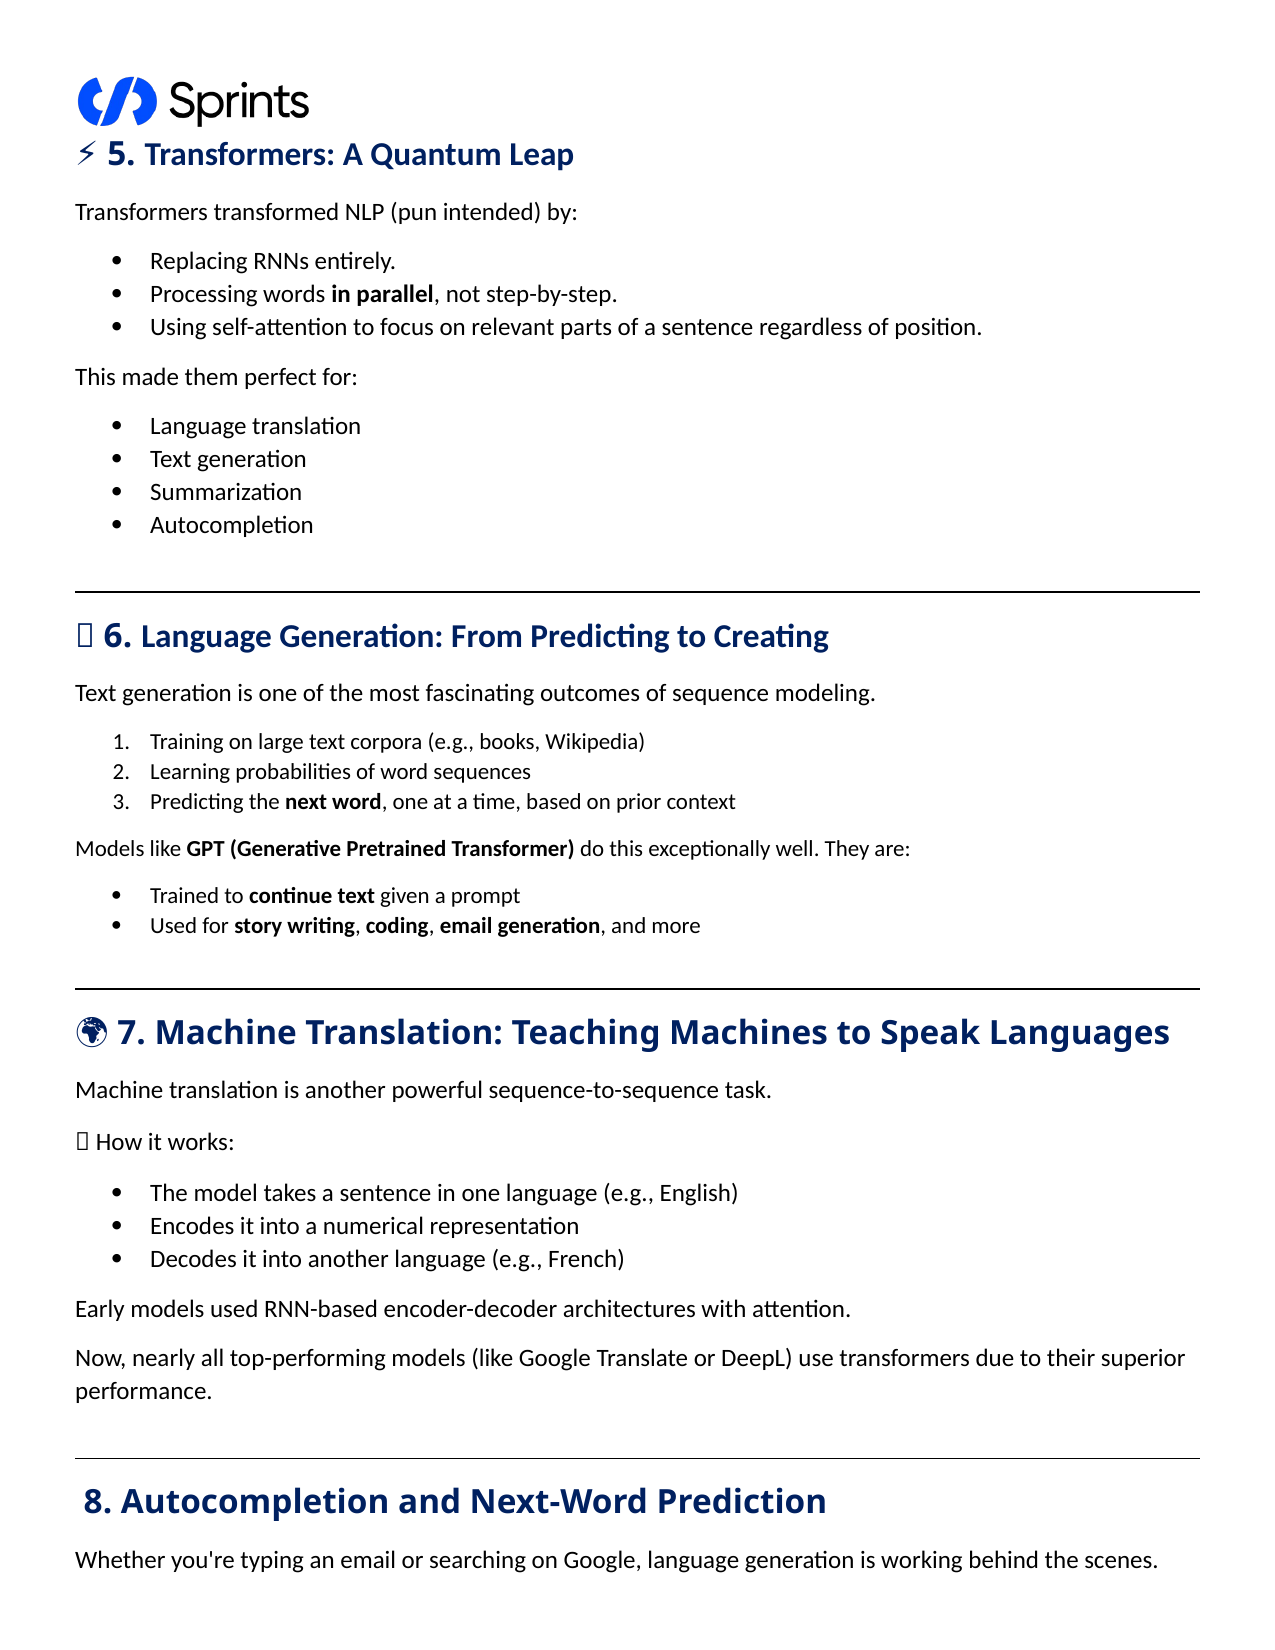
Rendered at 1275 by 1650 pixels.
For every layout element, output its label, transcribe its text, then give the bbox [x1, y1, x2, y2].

text 🧠 How it works: [75, 1124, 1200, 1158]
list Summarization [112, 476, 1200, 507]
list Using self-attention to focus on relevant parts of a sentence regardless of position. [112, 311, 1200, 342]
text 🧑‍💻 8. Autocompletion and Next-Word Prediction [75, 1478, 1200, 1523]
text This made them perfect for: [75, 361, 1200, 391]
list Processing words in parallel, not step-by-step. [112, 278, 1200, 309]
text Now, nearly all top-performing models (like Google Translate or DeepL) use transformers due to their superior performance. [75, 1342, 1200, 1406]
text Models like GPT (Generative Pretrained Transformer) do this exceptionally well. They are: [75, 834, 1200, 862]
list Replacing RNNs entirely. [112, 245, 1200, 276]
list Language translation [112, 410, 1200, 441]
text 🌍 7. Machine Translation: Teaching Machines to Speak Languages [75, 1009, 1200, 1054]
text Text generation is one of the most fascinating outcomes of sequence modeling. [75, 677, 1200, 708]
text Machine translation is another powerful sequence-to-sequence task. [75, 1074, 1200, 1105]
list Training on large text corpora (e.g., books, Wikipedia) [112, 727, 1200, 755]
list Learning probabilities of word sequences [112, 757, 1200, 785]
text 🧠 6. Language Generation: From Predicting to Creating [75, 612, 1200, 657]
text Early models used RNN-based encoder-decoder architectures with attention. [75, 1293, 1200, 1323]
text Whether you're typing an email or searching on Google, language generation is working behind the scenes. [75, 1544, 1200, 1574]
text ⚡ 5. Transformers: A Quantum Leap [75, 130, 1200, 175]
list The model takes a sentence in one language (e.g., English) [112, 1177, 1200, 1208]
list Autocompletion [112, 509, 1200, 539]
list Used for story writing, coding, email generation, and more [112, 911, 1200, 939]
list Predicting the next word, one at a time, based on prior context [112, 787, 1200, 815]
list Encodes it into a numerical representation [112, 1210, 1200, 1241]
list Decodes it into another language (e.g., French) [112, 1243, 1200, 1274]
list Text generation [112, 443, 1200, 474]
picture [75, 75, 312, 130]
text Transformers transformed NLP (pun intended) by: [75, 196, 1200, 226]
list Trained to continue text given a prompt [112, 881, 1200, 909]
